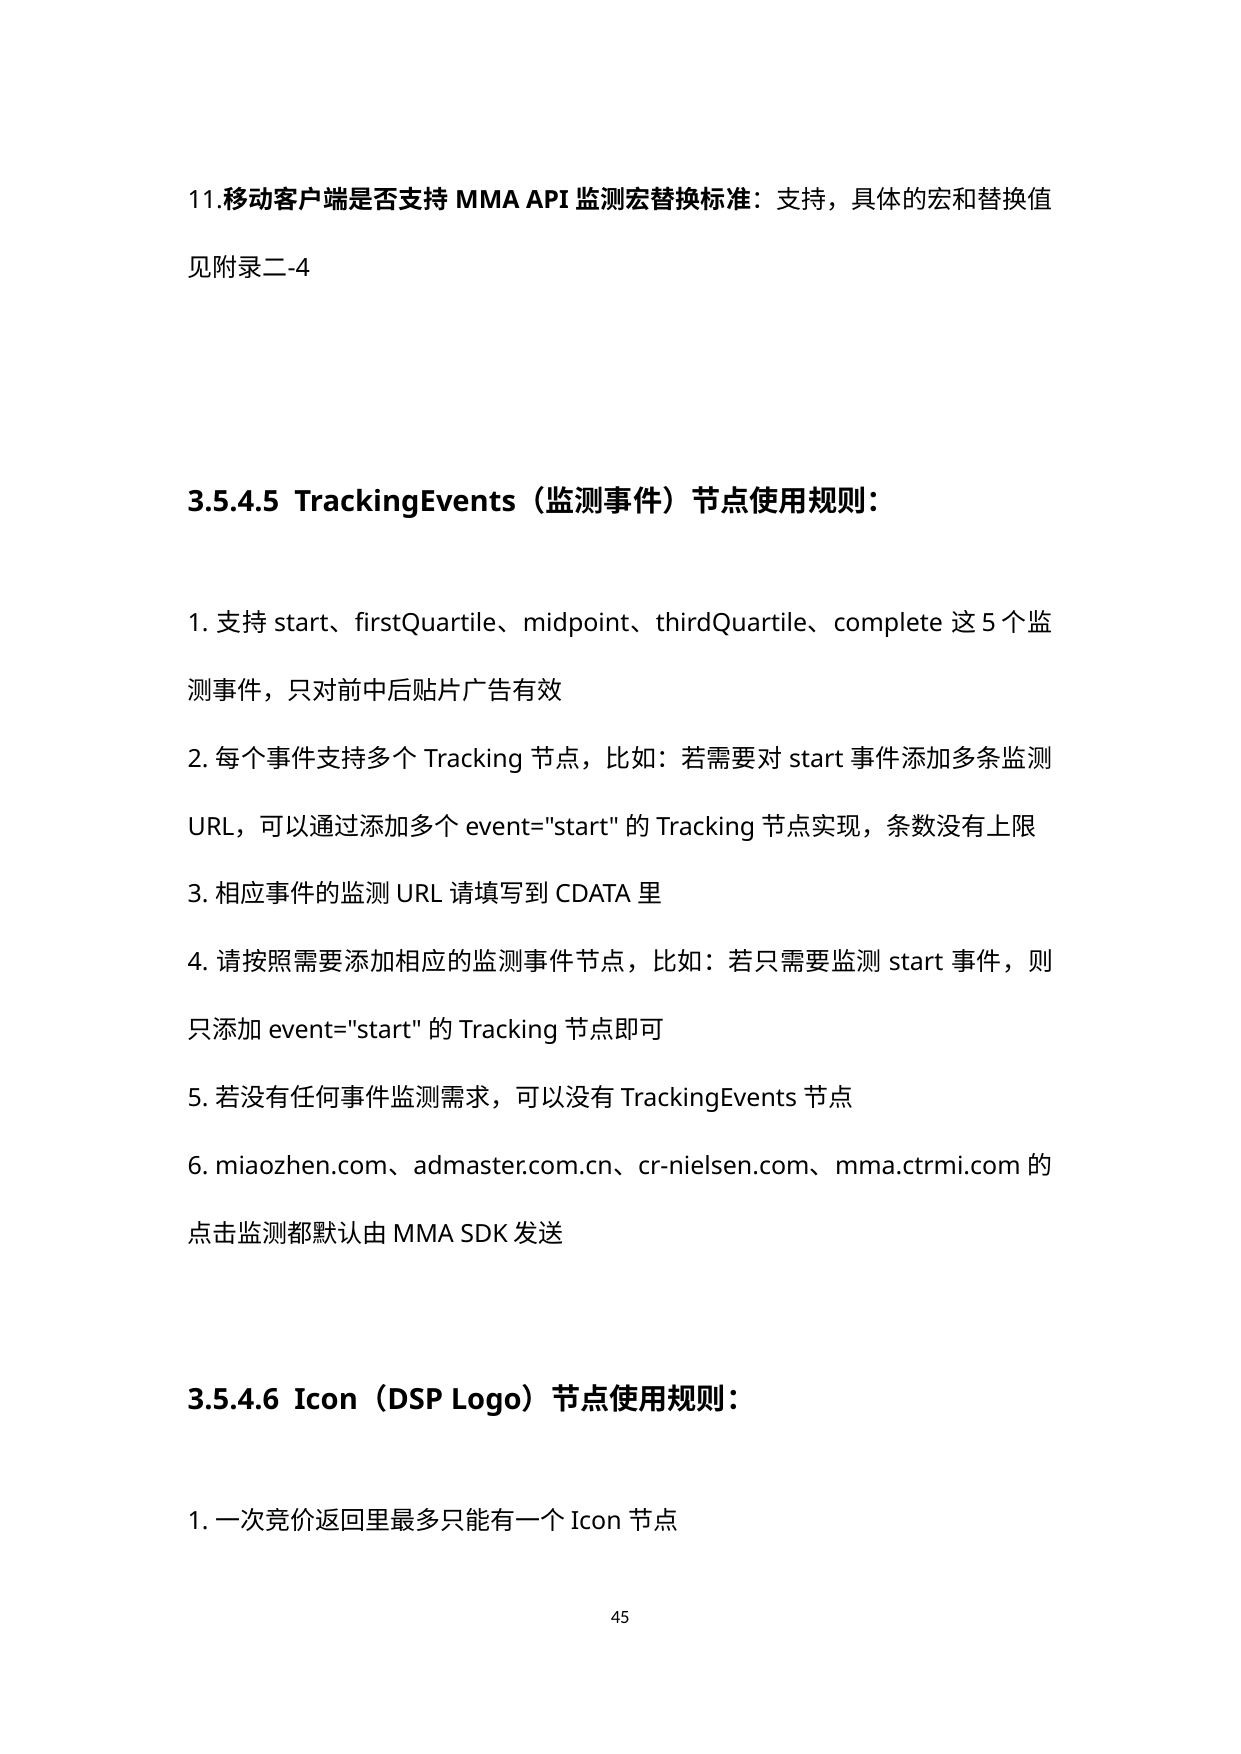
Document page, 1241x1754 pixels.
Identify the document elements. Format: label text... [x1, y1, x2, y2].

text 1. 一次竞价返回里最多只能有一个 Icon 节点 [187, 1484, 1053, 1552]
subtitle 3.5.4.6 Icon（DSP Logo）节点使用规则： [187, 1363, 1053, 1431]
text 1. 支持 start、firstQuartile、midpoint、thirdQuartile、complete 这5个监测事件，只对前中后贴片广告有效 [187, 586, 1053, 722]
text 11.移动客户端是否支持 MMA API 监测宏替换标准：支持，具体的宏和替换值见附录二-4 [187, 164, 1053, 300]
text 5. 若没有任何事件监测需求，可以没有 TrackingEvents 节点 [187, 1062, 1053, 1130]
text 2. 每个事件支持多个 Tracking 节点，比如：若需要对 start 事件添加多条监测 URL，可以通过添加多个 event="start" 的 Tracking 节点实现，条数没有上限 [187, 722, 1053, 858]
text 3. 相应事件的监测 URL 请填写到 CDATA 里 [187, 858, 1053, 926]
text 4. 请按照需要添加相应的监测事件节点，比如：若只需要监测 start 事件，则只添加 event="start" 的 Tracking 节点即可 [187, 926, 1053, 1062]
subtitle 3.5.4.5 TrackingEvents（监测事件）节点使用规则： [187, 465, 1053, 533]
text 6. miaozhen.com、admaster.com.cn、cr-nielsen.com、mma.ctrmi.com 的点击监测都默认由MMA SDK发送 [187, 1130, 1053, 1266]
